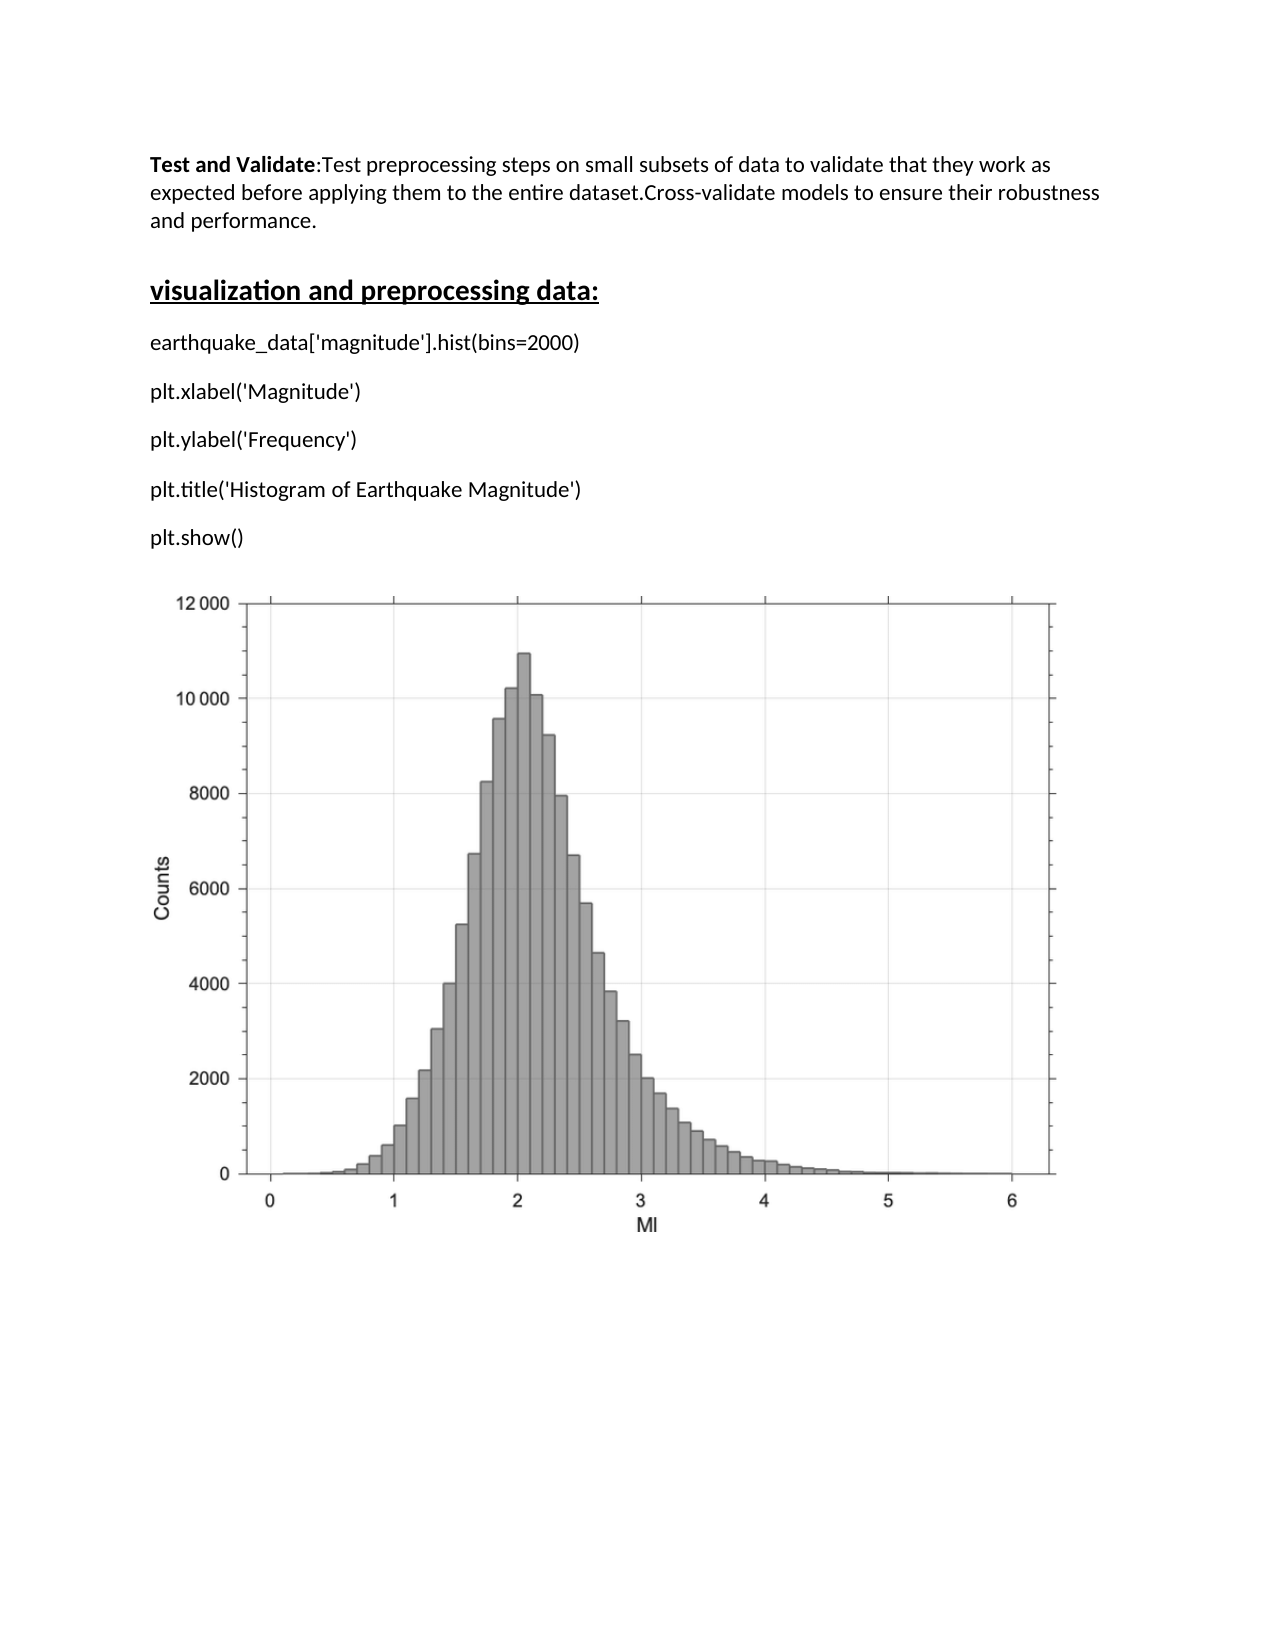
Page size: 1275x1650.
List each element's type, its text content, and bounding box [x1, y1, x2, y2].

subtitle visualization and preprocessing data: [150, 272, 1137, 307]
picture [153, 596, 1057, 1232]
text plt.ylabel('Frequency') [150, 426, 1137, 454]
text plt.title('Histogram of Earthquake Magnitude') plt.show() [150, 475, 582, 551]
text Test and Validate:Test preprocessing steps on small subsets of data to validate that they work as expected before applying them to the entire dataset.Cross-validate models to ensure their robustness and performance. [150, 150, 1118, 234]
text earthquake_data['magnitude'].hist(bins=2000) plt.xlabel('Magnitude') [150, 328, 684, 405]
